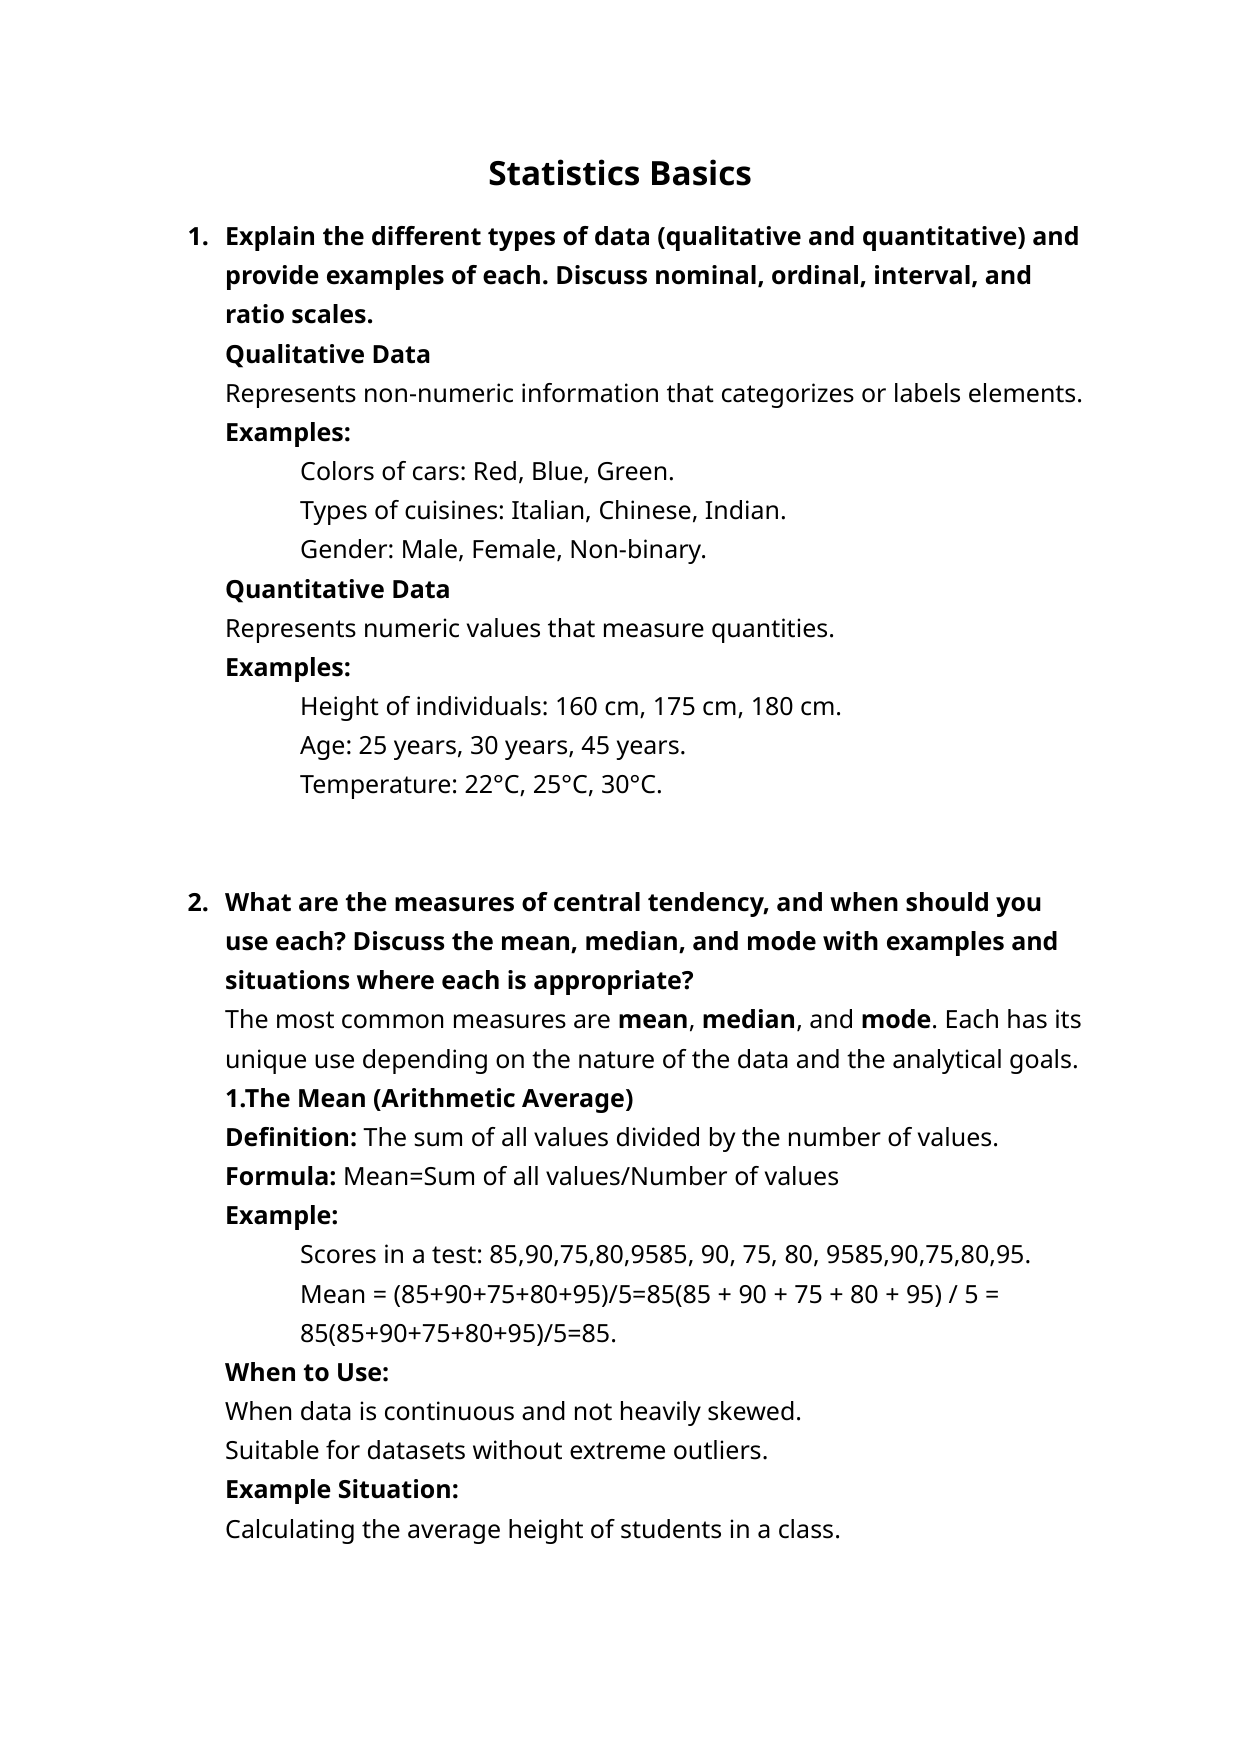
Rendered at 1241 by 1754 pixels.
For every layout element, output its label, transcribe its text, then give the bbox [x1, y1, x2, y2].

list Types of cuisines: Italian, Chinese, Indian. [300, 493, 1090, 527]
list Examples: [225, 650, 1090, 684]
list Example: [225, 1198, 1090, 1232]
list When data is continuous and not heavily skewed. [225, 1394, 1090, 1428]
list Represents numeric values that measure quantities. [225, 611, 1090, 644]
list Age: 25 years, 30 years, 45 years. [300, 728, 1090, 762]
list When to Use: [225, 1355, 1090, 1389]
list Examples: [225, 415, 1090, 449]
list Height of individuals: 160 cm, 175 cm, 180 cm. [300, 689, 1090, 723]
list Qualitative Data [225, 336, 1090, 370]
list 1.The Mean (Arithmetic Average) [225, 1081, 1090, 1114]
list Scores in a test: 85,90,75,80,9585, 90, 75, 80, 9585,90,75,80,95. [300, 1237, 1090, 1271]
list The most common measures are mean, median, and mode. Each has its unique use depending on the nature of the data and the analytical goals. [225, 1002, 1090, 1075]
list Mean = (85+90+75+80+95)/5=85(85 + 90 + 75 + 80 + 95) / 5 = 85(85+90+75+80+95)/5=85. [300, 1276, 1090, 1349]
list Colors of cars: Red, Blue, Green. [300, 454, 1090, 488]
list What are the measures of central tendency, and when should you use each? Discuss the mean, median, and mode with examples and situations where each is appropriate? [187, 885, 1090, 997]
list Calculating the average height of students in a class. [225, 1511, 1090, 1545]
list Suitable for datasets without extreme outliers. [225, 1433, 1090, 1467]
list Gender: Male, Female, Non-binary. [300, 532, 1090, 566]
text Statistics Basics [150, 150, 1090, 195]
list Explain the different types of data (qualitative and quantitative) and provide examples of each. Discuss nominal, ordinal, interval, and ratio scales. [187, 219, 1090, 331]
list Definition: The sum of all values divided by the number of values. [225, 1120, 1090, 1154]
list Quantitative Data [225, 571, 1090, 605]
list Example Situation: [225, 1472, 1090, 1506]
list Temperature: 22°C, 25°C, 30°C. [300, 767, 1090, 801]
list Formula: Mean=Sum of all values/Number of values [225, 1159, 1090, 1193]
list Represents non-numeric information that categorizes or labels elements. [225, 376, 1090, 409]
